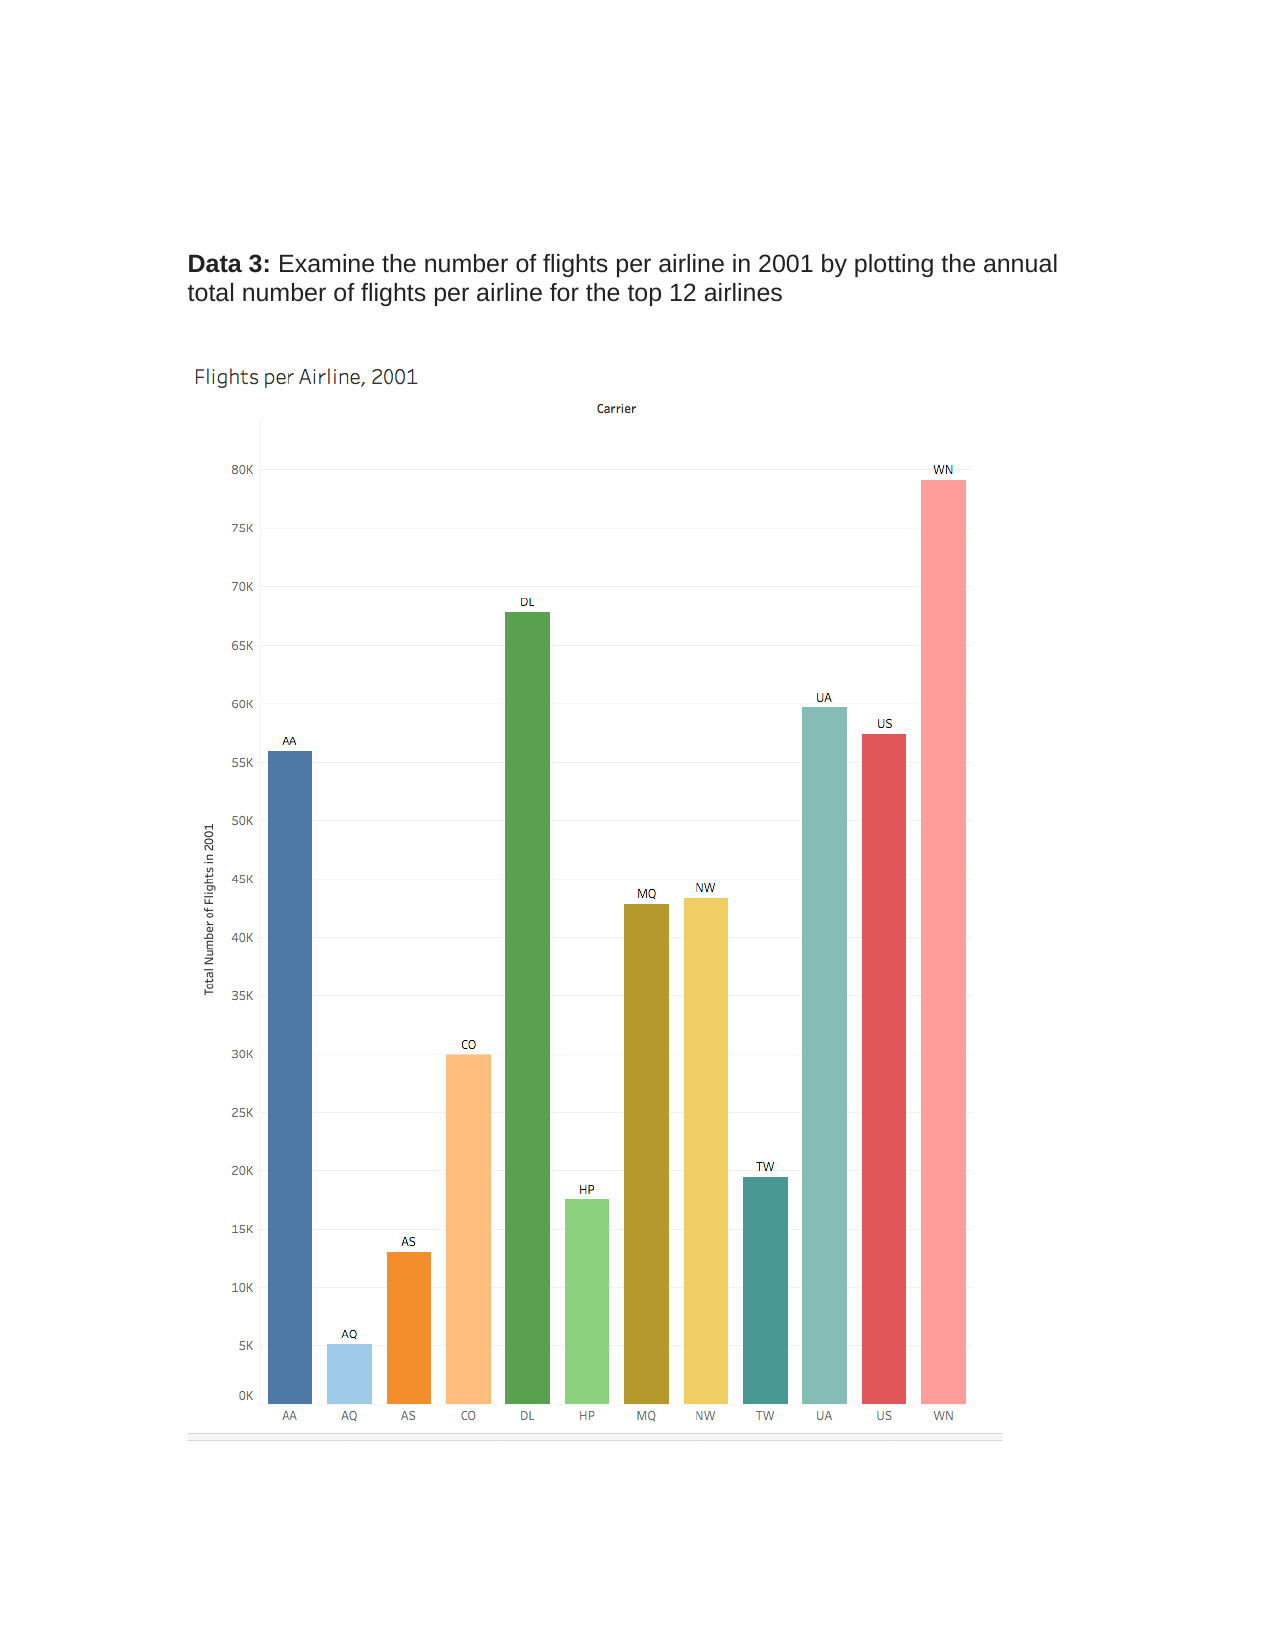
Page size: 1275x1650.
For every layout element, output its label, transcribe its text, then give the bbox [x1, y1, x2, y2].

text Data 3: Examine the number of flights per airline in 2001 by plotting the annual total number of flights per airline for the top 12 airlines [784, 249, 1087, 307]
picture [187, 353, 1003, 1441]
